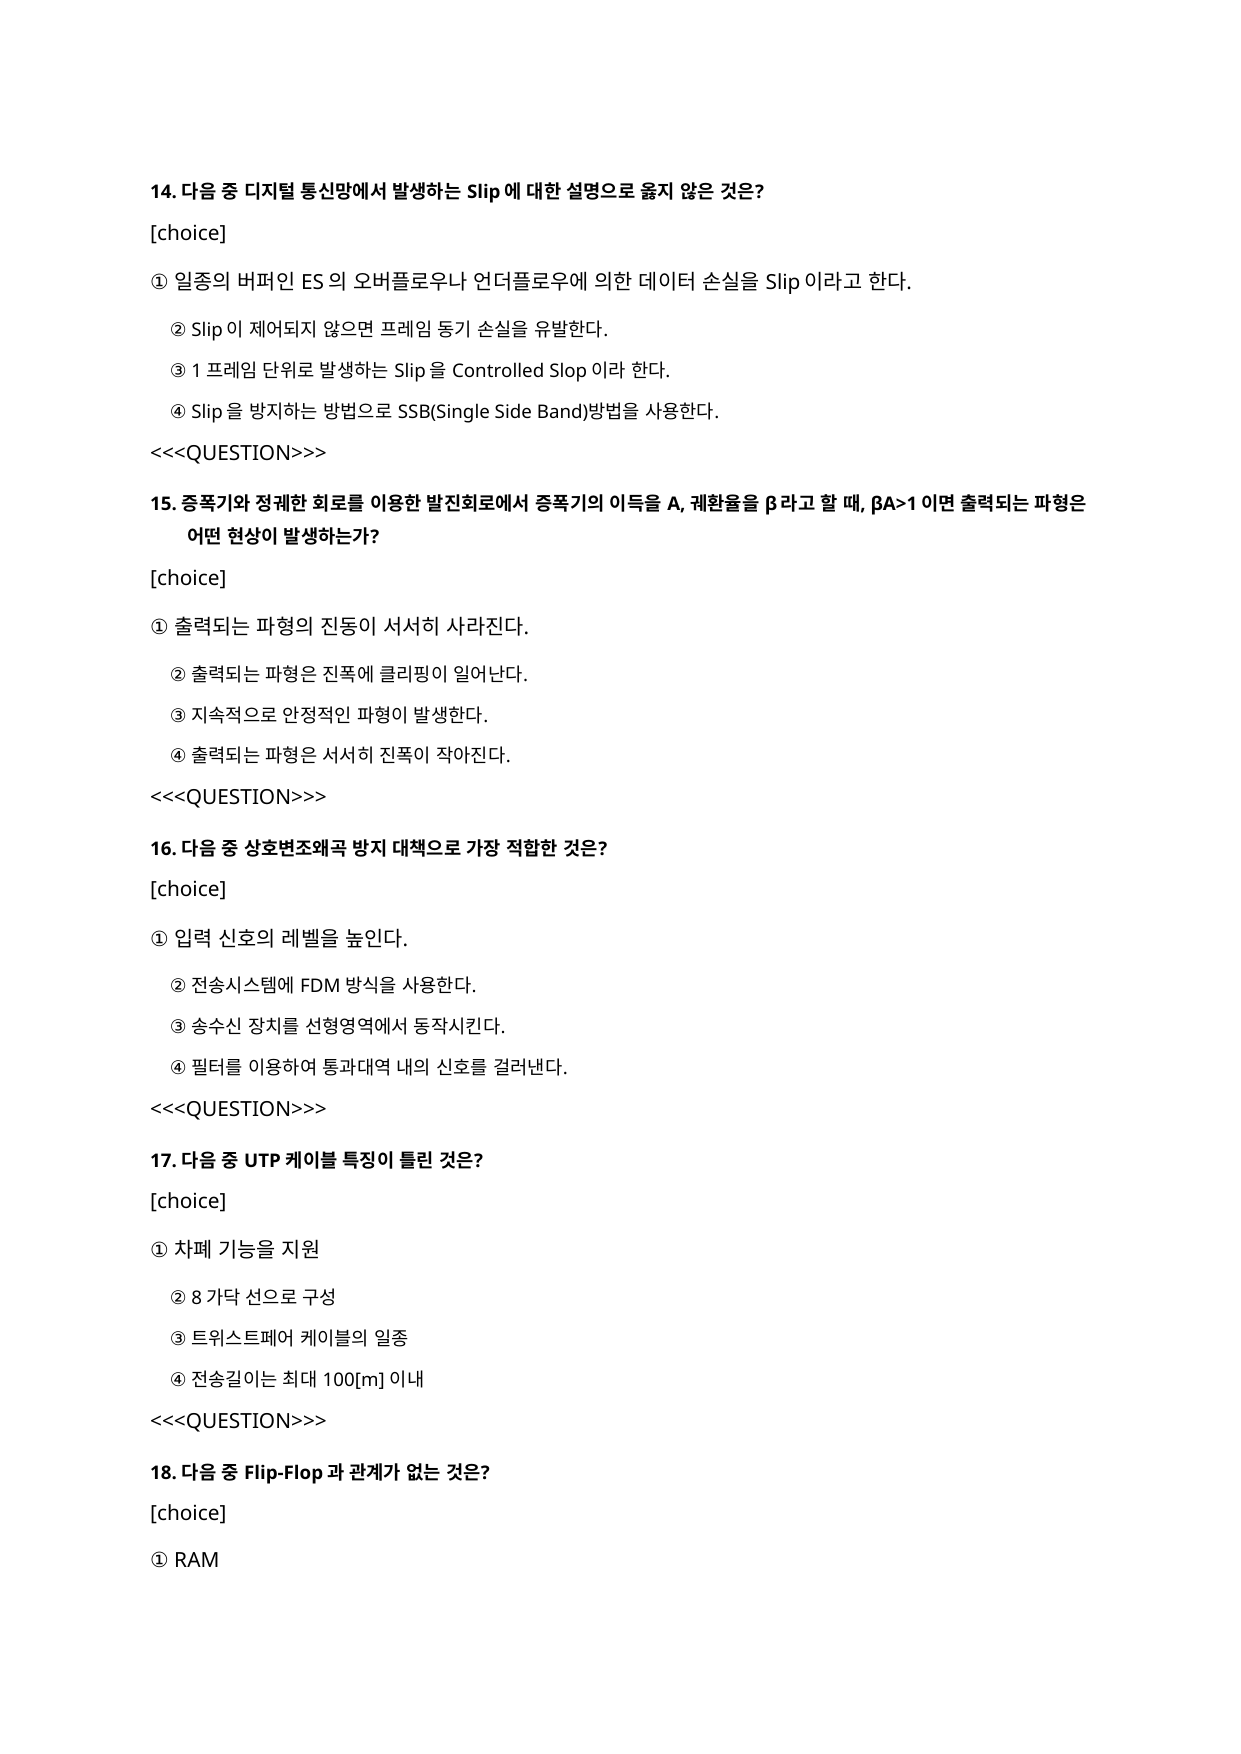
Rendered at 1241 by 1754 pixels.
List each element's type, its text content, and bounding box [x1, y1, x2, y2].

text ② 8가닥 선으로 구성 [150, 1283, 1090, 1310]
text ③ 트위스트페어 케이블의 일종 [150, 1324, 1090, 1351]
text <<<QUESTION>>> [150, 1406, 1090, 1434]
text <<<QUESTION>>> [150, 1094, 1090, 1122]
text <<<QUESTION>>> [150, 782, 1090, 811]
text ② Slip이 제어되지 않으면 프레임 동기 손실을 유발한다. [150, 315, 1090, 342]
text ③ 지속적으로 안정적인 파형이 발생한다. [150, 700, 1090, 727]
text ③ 송수신 장치를 선형영역에서 동작시킨다. [150, 1012, 1090, 1039]
text [choice] [150, 563, 1090, 591]
text ① 출력되는 파형의 진동이 서서히 사라진다. [150, 610, 1090, 640]
text [choice] [150, 1186, 1090, 1215]
text ① RAM [150, 1546, 1090, 1574]
text 15. 증폭기와 정궤한 회로를 이용한 발진회로에서 증폭기의 이득을 A, 궤환율을 β라고 할 때, βA>1이면 출력되는 파형은 어떤 현상이 발생하는가? [150, 489, 1090, 549]
text [choice] [150, 874, 1090, 903]
text ① 입력 신호의 레벨을 높인다. [150, 922, 1090, 952]
text ④ 전송길이는 최대 100[m] 이내 [150, 1365, 1090, 1392]
text 17. 다음 중 UTP 케이블 특징이 틀린 것은? [150, 1145, 1090, 1173]
text 18. 다음 중 Flip-Flop과 관계가 없는 것은? [150, 1457, 1090, 1484]
text [choice] [150, 1498, 1090, 1527]
text ② 출력되는 파형은 진폭에 클리핑이 일어난다. [150, 659, 1090, 686]
text ① 차폐 기능을 지원 [150, 1234, 1090, 1264]
text ④ 필터를 이용하여 통과대역 내의 신호를 걸러낸다. [150, 1053, 1090, 1080]
text ② 전송시스템에 FDM 방식을 사용한다. [150, 971, 1090, 998]
text 16. 다음 중 상호변조왜곡 방지 대책으로 가장 적합한 것은? [150, 833, 1090, 861]
text ④ 출력되는 파형은 서서히 진폭이 작아진다. [150, 741, 1090, 768]
text 14. 다음 중 디지털 통신망에서 발생하는 Slip에 대한 설명으로 옳지 않은 것은? [150, 177, 1090, 204]
text <<<QUESTION>>> [150, 438, 1090, 466]
text ③ 1프레임 단위로 발생하는 Slip을 Controlled Slop이라 한다. [150, 356, 1090, 383]
text ① 일종의 버퍼인 ES의 오버플로우나 언더플로우에 의한 데이터 손실을 Slip이라고 한다. [150, 265, 1090, 296]
text ④ Slip을 방지하는 방법으로 SSB(Single Side Band)방법을 사용한다. [150, 397, 1090, 424]
text [choice] [150, 218, 1090, 247]
